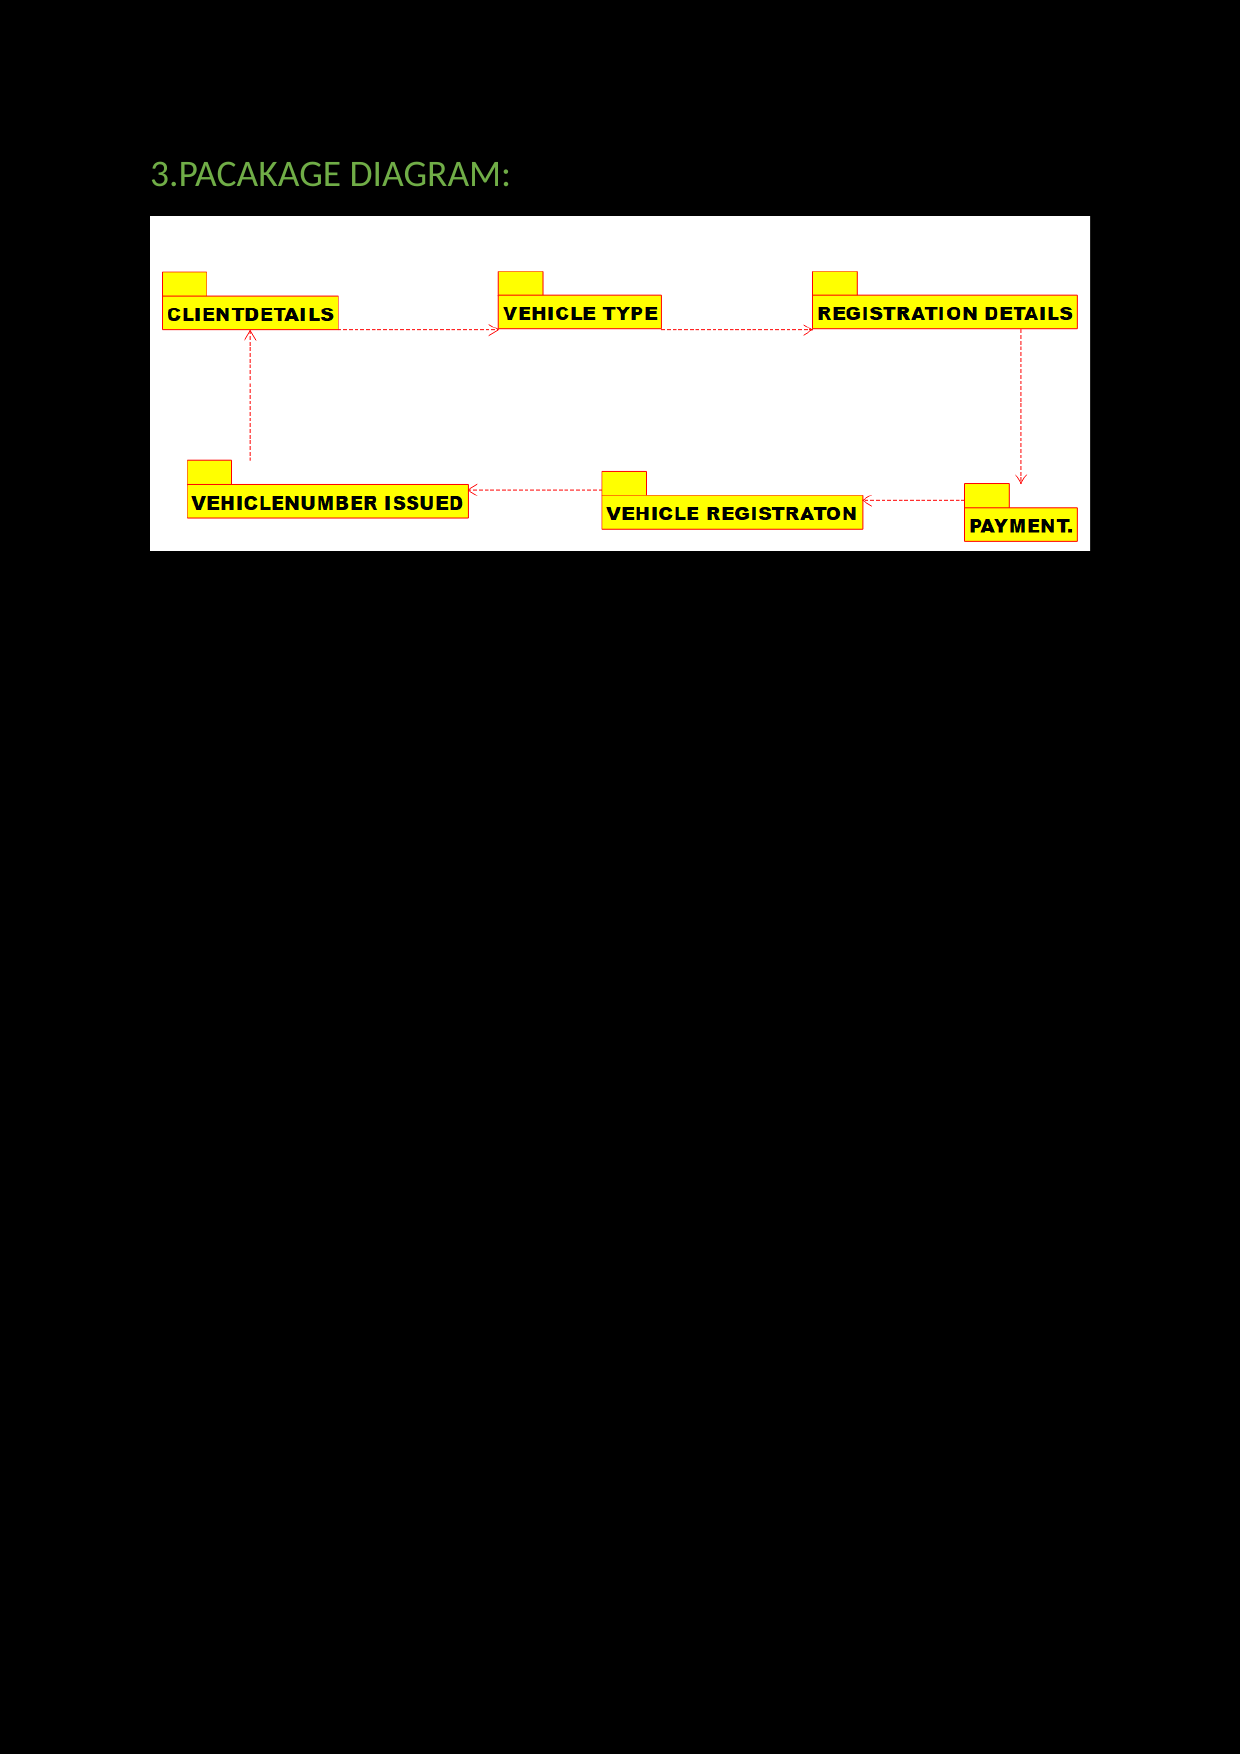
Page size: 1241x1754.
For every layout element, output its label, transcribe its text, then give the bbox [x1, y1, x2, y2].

picture [150, 216, 1091, 551]
text 3.PACAKAGE DIAGRAM: [150, 150, 1090, 196]
